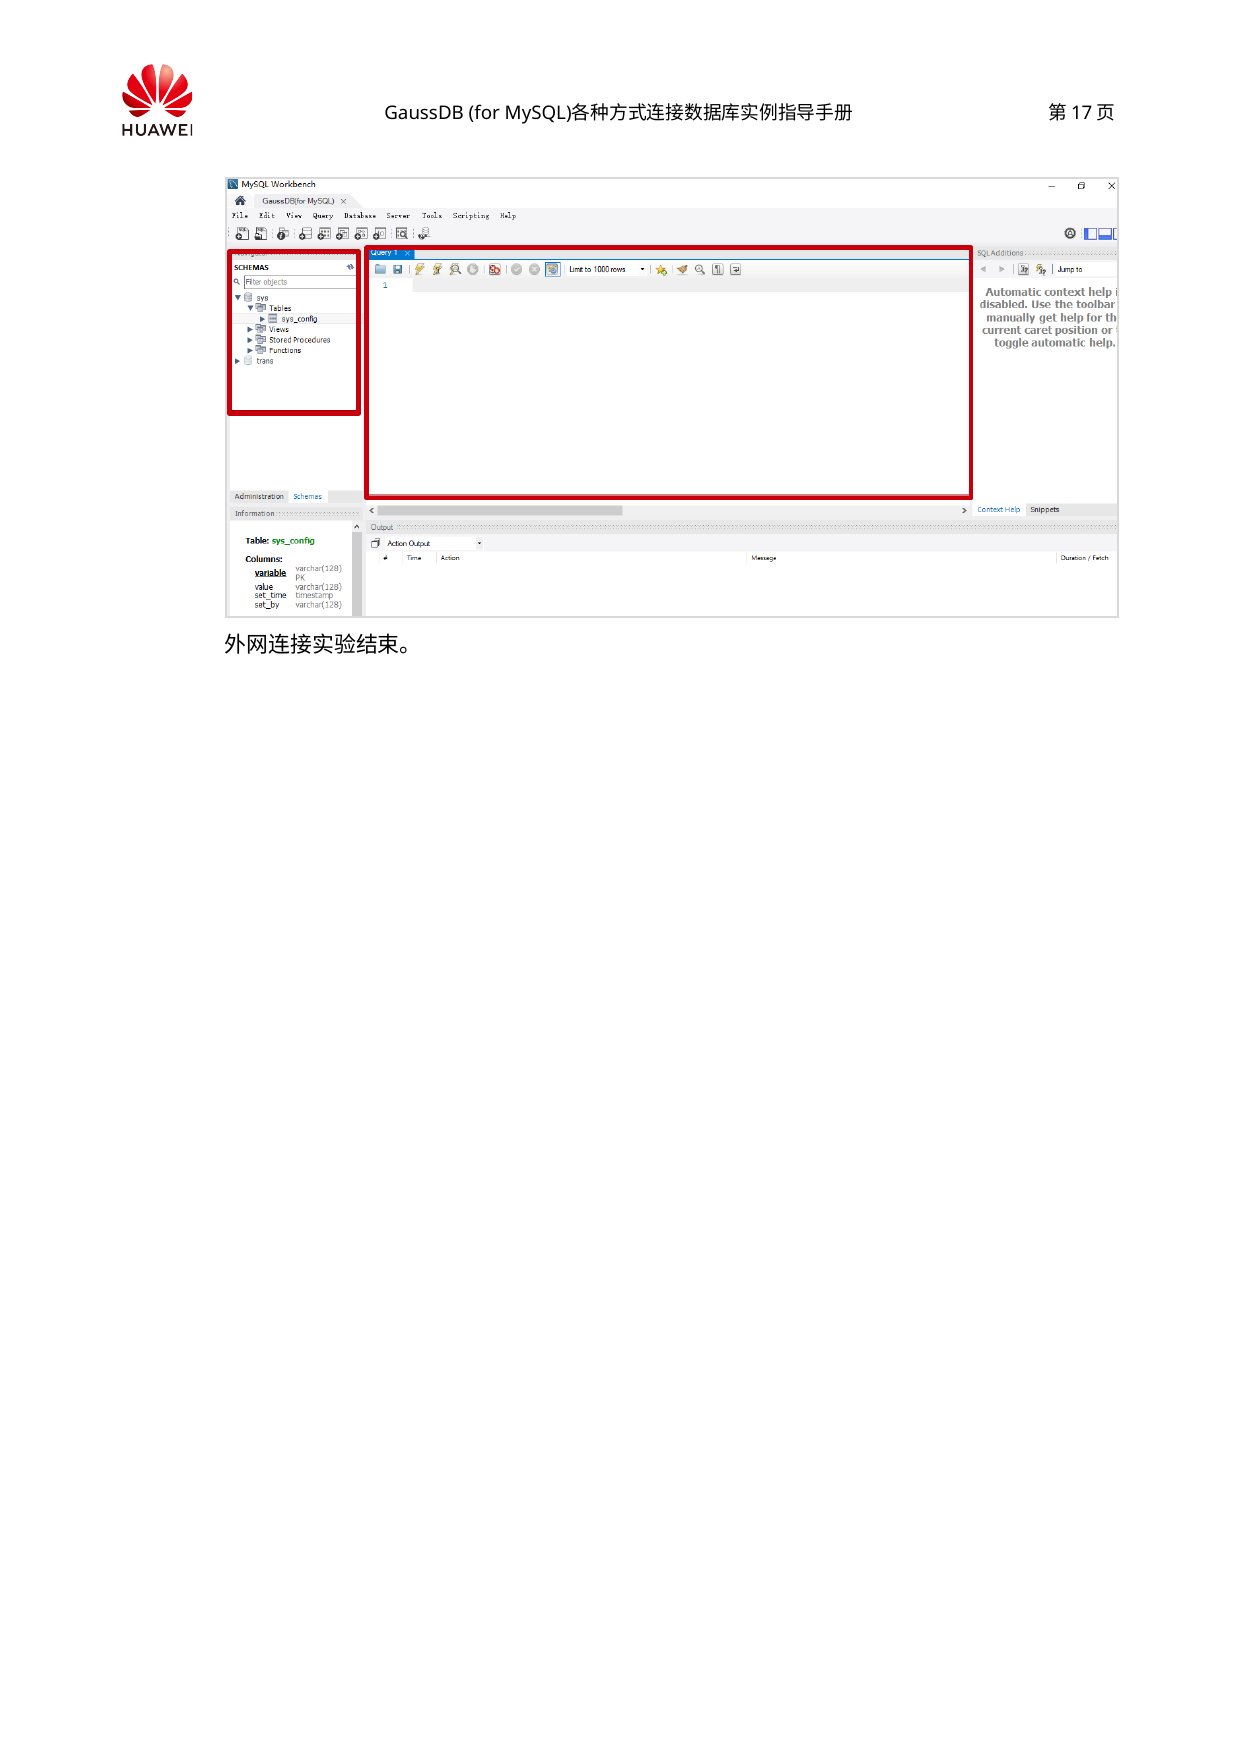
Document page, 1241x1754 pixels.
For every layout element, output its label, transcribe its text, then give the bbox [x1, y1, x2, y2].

picture [122, 64, 193, 136]
picture [232, 254, 356, 411]
picture [227, 179, 1117, 616]
text 外网连接实验结束。 [224, 627, 1122, 658]
